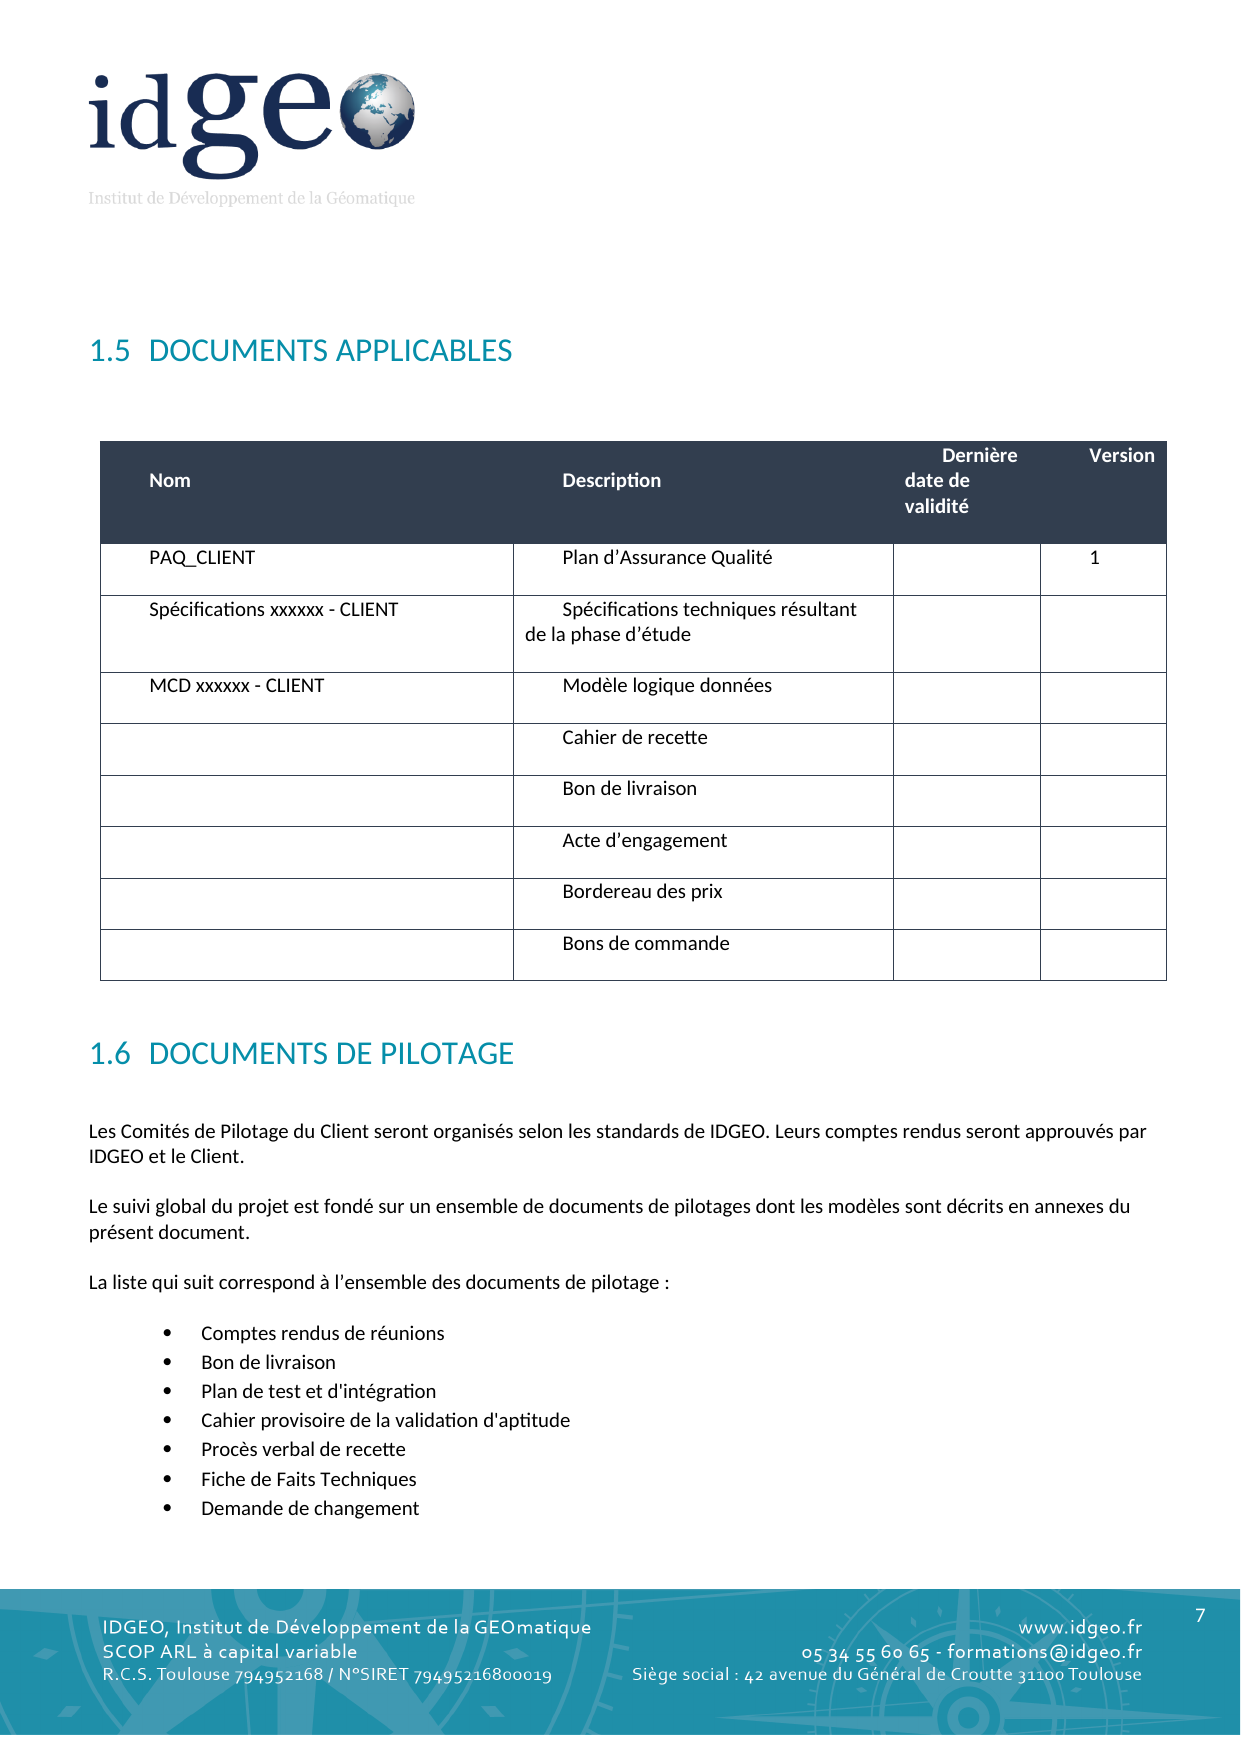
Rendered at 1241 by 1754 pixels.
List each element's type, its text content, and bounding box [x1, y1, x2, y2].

table_cell [1041, 776, 1166, 826]
table_cell [1041, 673, 1166, 723]
list Cahier provisoire de la validation d'aptitude [164, 1407, 1152, 1433]
table_cell Bordereau des prix [514, 879, 893, 929]
table_cell [894, 776, 1040, 826]
table_cell [101, 724, 513, 774]
table_header Dernière date de validité [894, 442, 1040, 543]
picture [0, 1589, 1241, 1735]
list Bon de livraison [164, 1349, 1152, 1374]
list Demande de changement [164, 1495, 1152, 1520]
table_cell Cahier de recette [514, 724, 893, 774]
text Les Comités de Pilotage du seront organisés selon les standards de IDGEO. Leurs comptes rendus seront approuvés par IDGEO et le . [89, 1118, 1152, 1169]
table_cell [894, 930, 1040, 980]
table_cell Acte d’engagement [514, 827, 893, 877]
table_header Description [514, 442, 893, 543]
table_cell [101, 827, 513, 877]
table_cell [101, 776, 513, 826]
table_cell [1041, 544, 1166, 595]
subtitle DOCUMENTS DE PILOTAGE [89, 1032, 1152, 1072]
table_cell Modèle logique données [514, 673, 893, 723]
text La liste qui suit correspond à l’ensemble des documents de pilotage : [89, 1269, 1152, 1295]
table_cell MCD - CLIENT [101, 673, 513, 723]
table_cell Bons de commande [514, 930, 893, 980]
table_cell [1041, 827, 1166, 877]
table_cell Spécifications - CLIENT [101, 596, 513, 672]
table_cell Bon de livraison [514, 776, 893, 826]
picture [88, 73, 415, 207]
list Comptes rendus de réunions [164, 1320, 1152, 1345]
list Procès verbal de recette [164, 1437, 1152, 1462]
table_cell [894, 673, 1040, 723]
list Plan de test et d'intégration [164, 1378, 1152, 1404]
table_cell [894, 879, 1040, 929]
table_cell [894, 724, 1040, 774]
table_cell [1041, 596, 1166, 672]
table_cell [894, 596, 1040, 672]
table_cell [894, 544, 1040, 595]
table_header Nom [101, 442, 513, 543]
text Le suivi global du projet est fondé sur un ensemble de documents de pilotages dont les modèles sont décrits en annexes du présent document. [89, 1194, 1152, 1244]
table_cell [1041, 930, 1166, 980]
table_cell Spécifications techniques résultant de la phase d’étude [514, 596, 893, 672]
table_cell PAQ_CLIENT [101, 544, 513, 595]
table_cell [1041, 879, 1166, 929]
table_cell Plan d’Assurance Qualité [514, 544, 893, 595]
table_cell [101, 879, 513, 929]
table_cell [894, 827, 1040, 877]
table_header Version [1041, 442, 1166, 543]
subtitle DOCUMENTS APPLICABLES [89, 329, 1152, 370]
table_cell [101, 930, 513, 980]
table_cell [1041, 724, 1166, 774]
list Fiche de Faits Techniques [164, 1466, 1152, 1491]
